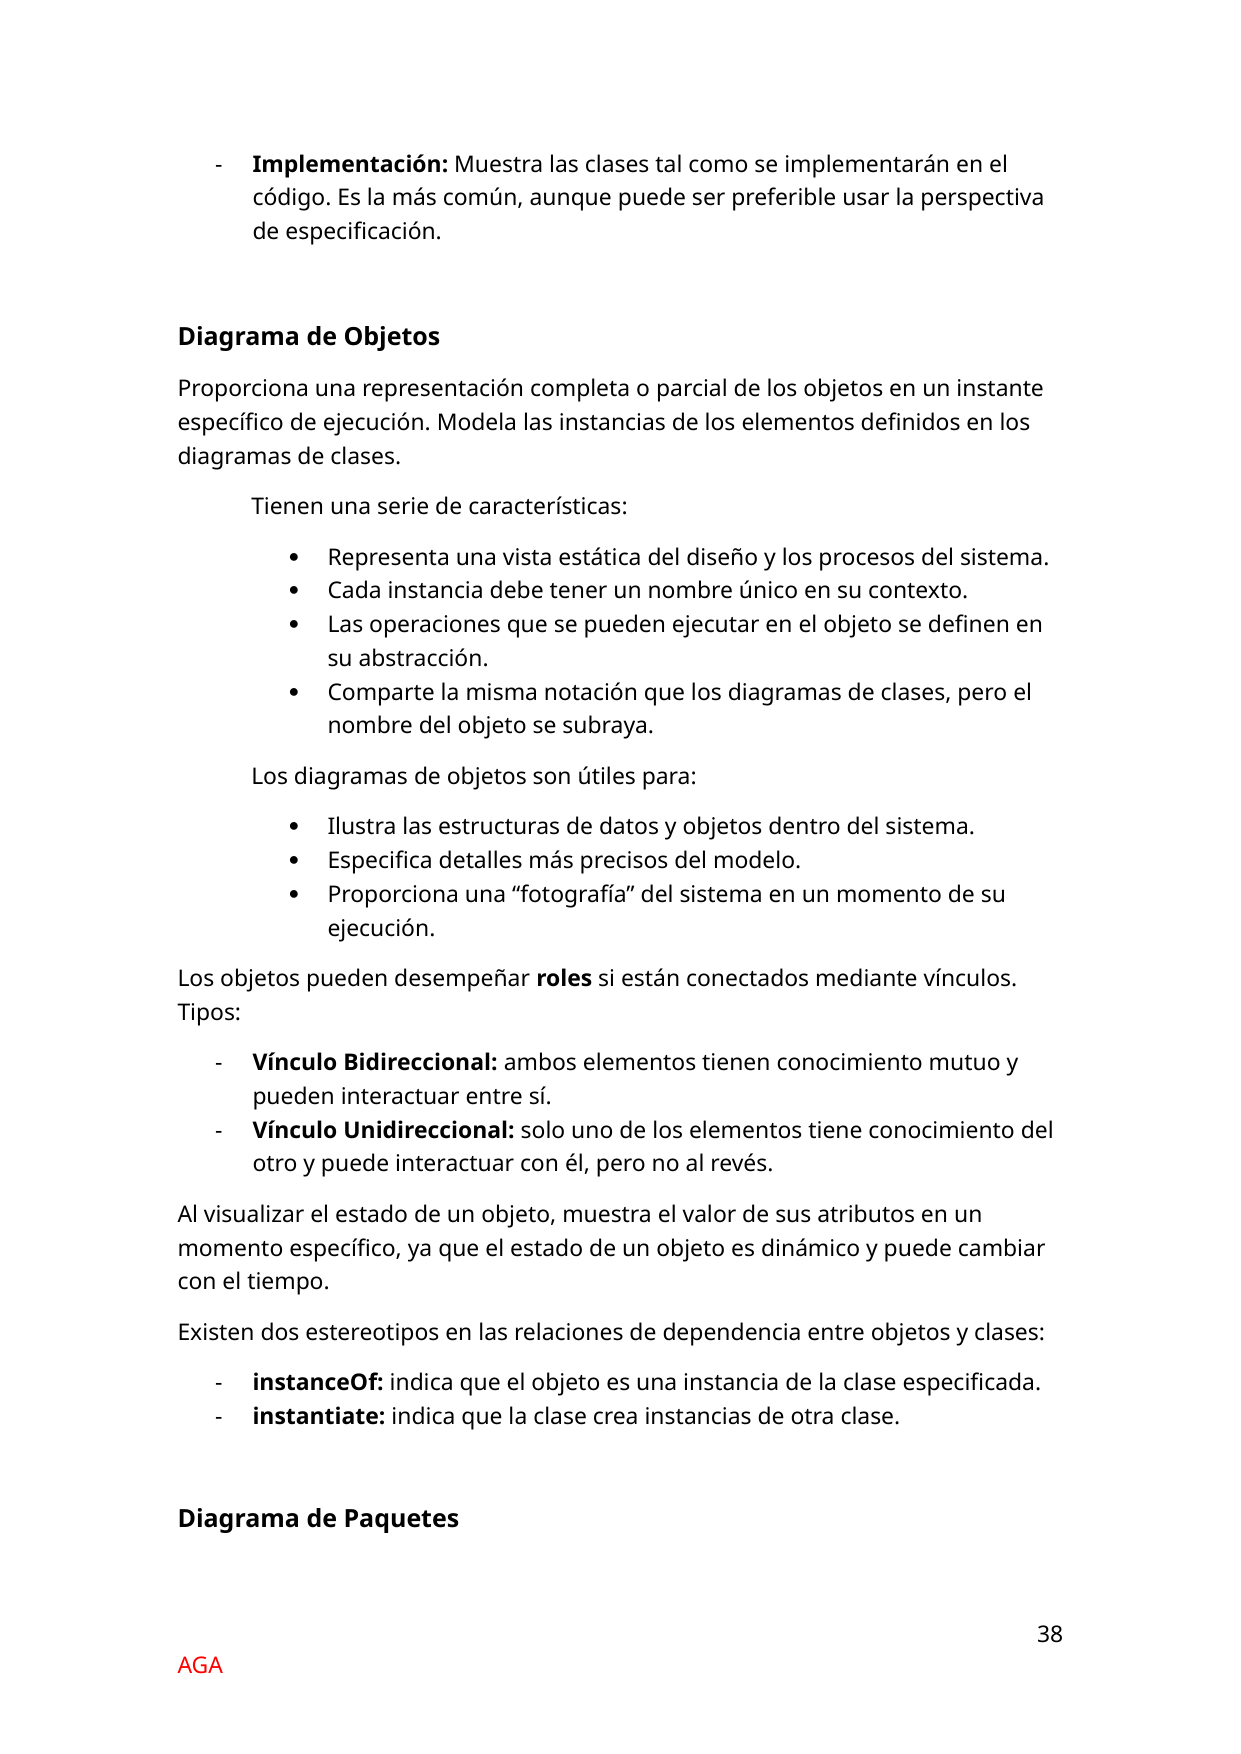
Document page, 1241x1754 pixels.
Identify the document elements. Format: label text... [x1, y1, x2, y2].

text Proporciona una representación completa o parcial de los objetos en un instante específico de ejecución. Modela las instancias de los elementos definidos en los diagramas de clases. [177, 372, 1063, 471]
text Existen dos estereotipos en las relaciones de dependencia entre objetos y clases: [177, 1316, 1063, 1347]
list instantiate: indica que la clase crea instancias de otra clase. [215, 1400, 1063, 1431]
text Diagrama de Objetos [177, 319, 1063, 353]
text Al visualizar el estado de un objeto, muestra el valor de sus atributos en un momento específico, ya que el estado de un objeto es dinámico y puede cambiar con el tiempo. [177, 1198, 1063, 1297]
list Representa una vista estática del diseño y los procesos del sistema. [290, 541, 1063, 572]
text Los objetos pueden desempeñar roles si están conectados mediante vínculos. Tipos: [177, 962, 1063, 1027]
list Vínculo Unidireccional: solo uno de los elementos tiene conocimiento del otro y puede interactuar con él, pero no al revés. [215, 1114, 1063, 1179]
text Los diagramas de objetos son útiles para: [177, 760, 1063, 791]
text Diagrama de Paquetes [177, 1501, 1063, 1535]
list Comparte la misma notación que los diagramas de clases, pero el nombre del objeto se subraya. [290, 676, 1063, 741]
list Ilustra las estructuras de datos y objetos dentro del sistema. [290, 810, 1063, 842]
list Especifica detalles más precisos del modelo. [290, 844, 1063, 875]
list Implementación: Muestra las clases tal como se implementarán en el código. Es la más común, aunque puede ser preferible usar la perspectiva de especificación. [215, 148, 1063, 246]
list Las operaciones que se pueden ejecutar en el objeto se definen en su abstracción. [290, 608, 1063, 673]
list Vínculo Bidireccional: ambos elementos tienen conocimiento mutuo y pueden interactuar entre sí. [215, 1046, 1063, 1111]
list Cada instancia debe tener un nombre único en su contexto. [290, 574, 1063, 606]
text Tienen una serie de características: [177, 490, 1063, 522]
list instanceOf: indica que el objeto es una instancia de la clase especificada. [215, 1366, 1063, 1397]
list Proporciona una “fotografía” del sistema en un momento de su ejecución. [290, 878, 1063, 943]
